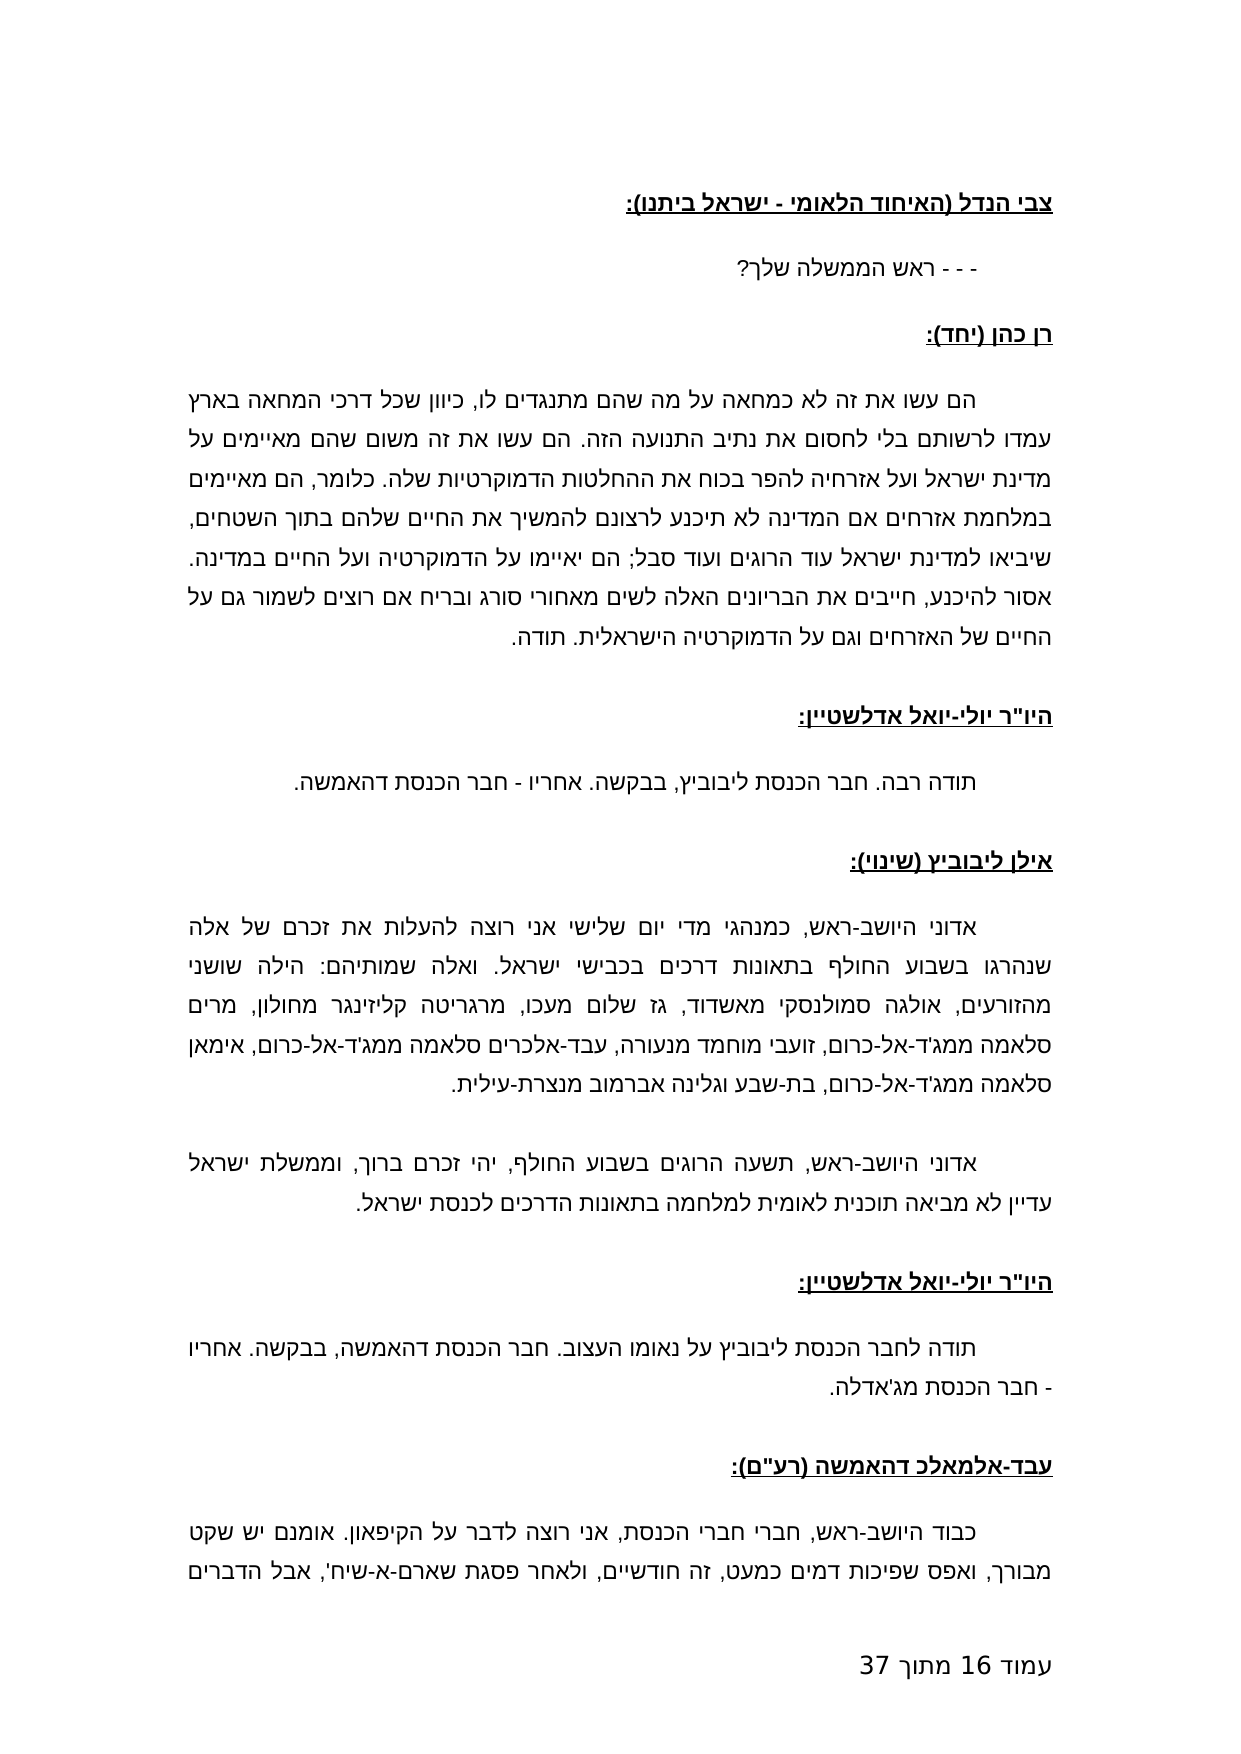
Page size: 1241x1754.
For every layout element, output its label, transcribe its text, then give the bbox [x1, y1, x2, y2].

text הם עשו את זה לא כמחאה על מה שהם מתנגדים לו, כיוון שכל דרכי המחאה בארץ עמדו לרשותם בלי לחסום את נתיב התנועה הזה. הם עשו את זה משום שהם מאיימים על מדינת ישראל ועל אזרחיה להפר בכוח את ההחלטות הדמוקרטיות שלה. כלומר, הם מאיימים במלחמת אזרחים אם המדינה לא תיכנע לרצונם להמשיך את החיים שלהם בתוך השטחים, שיביאו למדינת ישראל עוד הרוגים ועוד סבל; הם יאיימו על הדמוקרטיה ועל החיים במדינה. אסור להיכנע, חייבים את הבריונים האלה לשים מאחורי סורג ובריח אם רוצים לשמור גם על החיים של האזרחים וגם על הדמוקרטיה הישראלית. תודה. [187, 387, 1053, 650]
text רן כהן (יחד): [187, 321, 1053, 347]
text אדוני היושב-ראש, כמנהגי מדי יום שלישי אני רוצה להעלות את זכרם של אלה שנהרגו בשבוע החולף בתאונות דרכים בכבישי ישראל. ואלה שמותיהם: הילה שושני מהזורעים, אולגה סמולנסקי מאשדוד, גז שלום מעכו, מרגריטה קליזינגר מחולון, מרים סלאמה ממג'ד-אל-כרום, זועבי מוחמד מנעורה, עבד-אלכרים סלאמה ממג'ד-אל-כרום, אימאן סלאמה ממג'ד-אל-כרום, בת-שבע וגלינה אברמוב מנצרת-עילית. [187, 913, 1053, 1098]
text היו"ר יולי-יואל אדלשטיין: [187, 1269, 1053, 1295]
text צבי הנדל (האיחוד הלאומי - ישראל ביתנו): [187, 189, 1053, 216]
text עבד-אלמאלכ דהאמשה (רע"ם): [187, 1453, 1053, 1479]
text תודה לחבר הכנסת ליבוביץ על נאומו העצוב. חבר הכנסת דהאמשה, בבקשה. אחריו - חבר הכנסת מג'אדלה. [187, 1334, 1053, 1400]
text אדוני היושב-ראש, תשעה הרוגים בשבוע החולף, יהי זכרם ברוך, וממשלת ישראל עדיין לא מביאה תוכנית לאומית למלחמה בתאונות הדרכים לכנסת ישראל. [187, 1150, 1053, 1216]
text תודה רבה. חבר הכנסת ליבוביץ, בבקשה. אחריו - חבר הכנסת דהאמשה. [187, 769, 1053, 795]
text אילן ליבוביץ (שינוי): [187, 848, 1053, 874]
text היו"ר יולי-יואל אדלשטיין: [187, 703, 1053, 729]
text - - - ראש הממשלה שלך? [187, 255, 1053, 282]
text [187, 1519, 1053, 1585]
